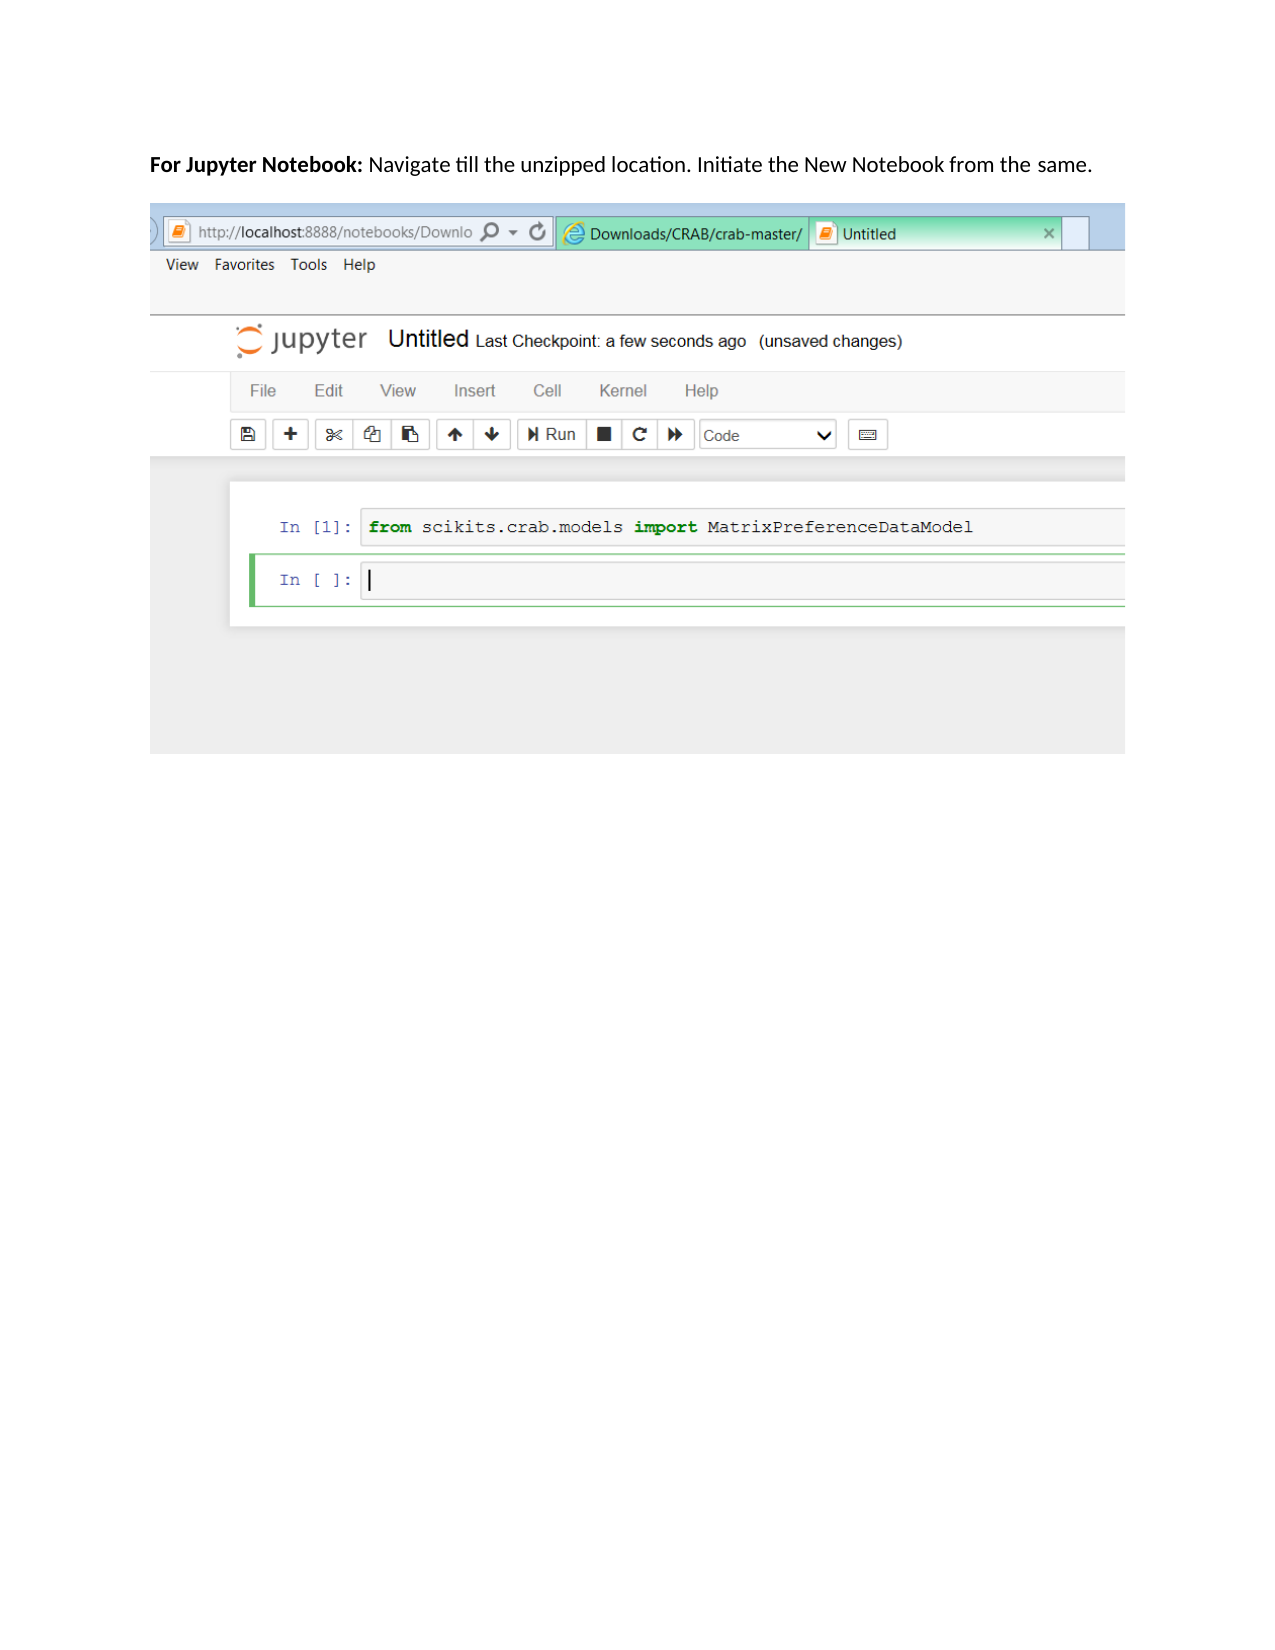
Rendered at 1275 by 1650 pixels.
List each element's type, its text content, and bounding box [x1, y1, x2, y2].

text For Jupyter Notebook: Navigate till the unzipped location. Initiate the New Notebook from the same. [150, 150, 1125, 178]
picture [150, 203, 1125, 754]
